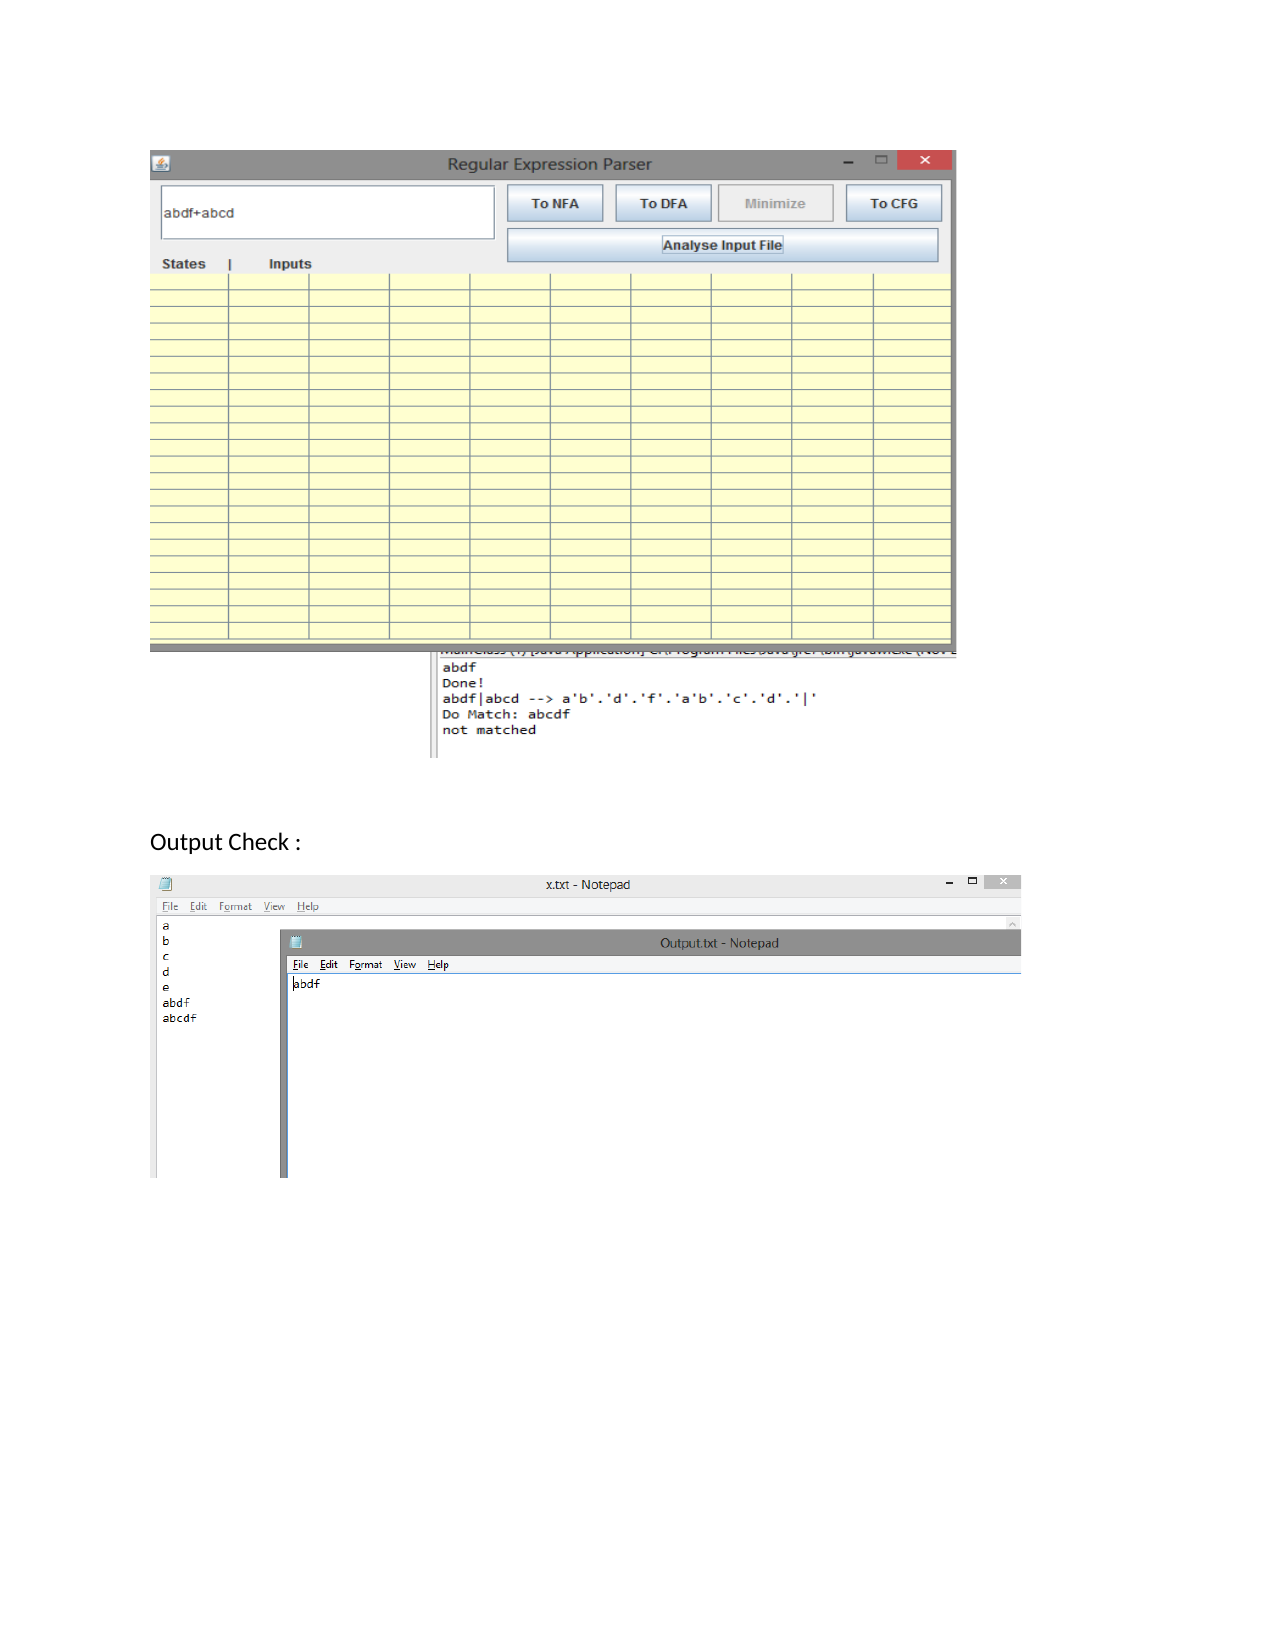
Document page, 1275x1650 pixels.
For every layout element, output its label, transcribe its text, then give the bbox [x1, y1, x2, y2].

text Output Check : [150, 826, 1125, 856]
picture [150, 875, 1022, 1178]
picture [150, 150, 957, 758]
